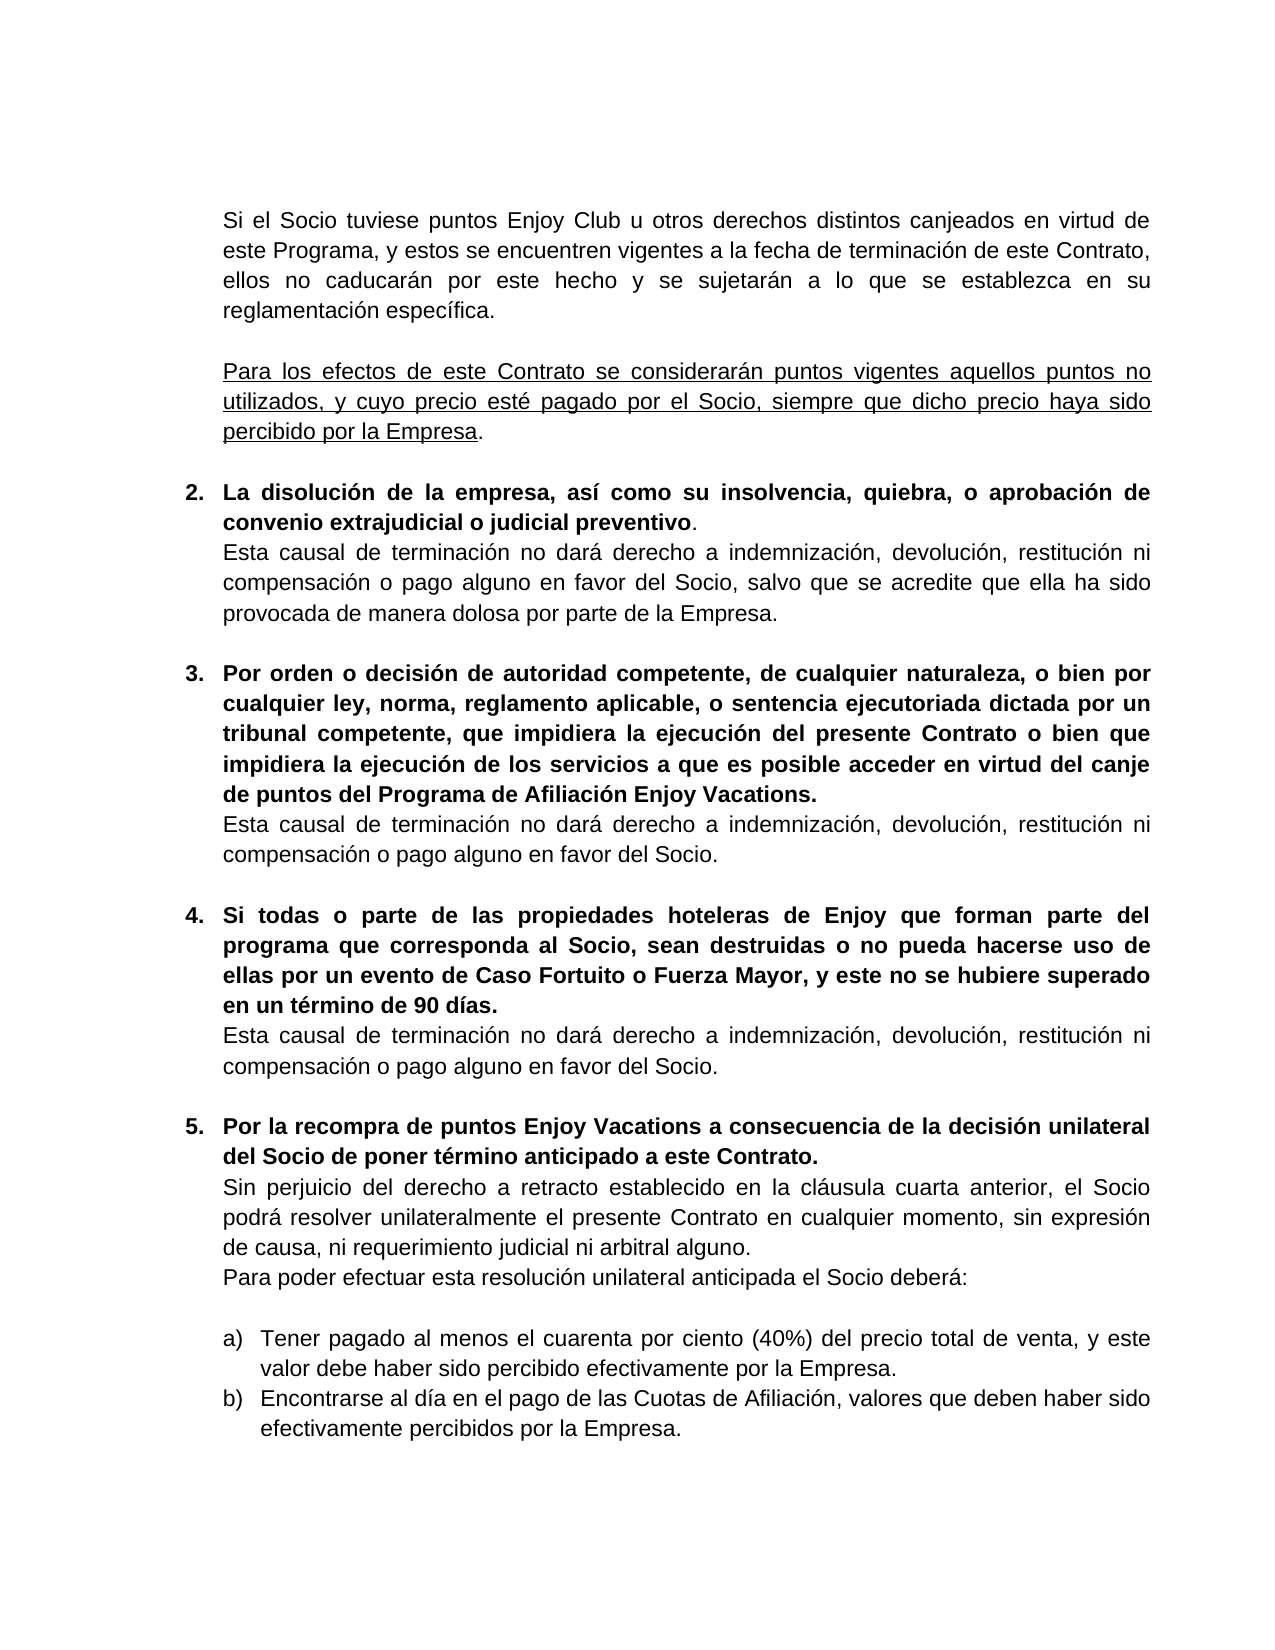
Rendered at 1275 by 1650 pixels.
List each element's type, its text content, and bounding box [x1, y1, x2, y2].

list Si el Socio tuviese puntos Enjoy Club u otros derechos distintos canjeados en virtud de este Programa, y estos se encuentren vigentes a la fecha de terminación de este Contrato, ellos no caducarán por este hecho y se sujetarán a lo que se establezca en su reglamentación específica. [223, 207, 1152, 324]
text Para poder efectuar esta resolución unilateral anticipada el Socio deberá: [223, 1264, 1152, 1290]
list Esta causal de terminación no dará derecho a indemnización, devolución, restitución ni compensación o pago alguno en favor del Socio. [223, 1022, 1152, 1079]
list Por la recompra de puntos Enjoy Vacations a consecuencia de la decisión unilateral del Socio de poner término anticipado a este Contrato. [185, 1113, 1152, 1169]
list Para los efectos de este Contrato se considerarán puntos vigentes aquellos puntos no utilizados, y cuyo precio esté pagado por el Socio, siempre que dicho precio haya sido percibido por la Empresa. [223, 358, 1152, 381]
list La disolución de la empresa, así como su insolvencia, quiebra, o aprobación de convenio extrajudicial o judicial preventivo. [185, 479, 1152, 535]
text Sin perjuicio del derecho a retracto establecido en la cláusula cuarta anterior, el Socio podrá resolver unilateralmente el presente Contrato en cualquier momento, sin expresión de causa, ni requerimiento judicial ni arbitral alguno. [223, 1173, 1152, 1260]
list Para los efectos de este Contrato se considerarán puntos vigentes aquellos puntos no utilizados, y cuyo precio esté pagado por el Socio, siempre que dicho precio haya sido percibido por la Empresa. [223, 382, 1152, 411]
list Esta causal de terminación no dará derecho a indemnización, devolución, restitución ni compensación o pago alguno en favor del Socio, salvo que se acredite que ella ha sido provocada de manera dolosa por parte de la Empresa. [223, 539, 1152, 626]
list Encontrarse al día en el pago de las Cuotas de Afiliación, valores que deben haber sido efectivamente percibidos por la Empresa. [223, 1385, 1152, 1441]
list Para los efectos de este Contrato se considerarán puntos vigentes aquellos puntos no utilizados, y cuyo precio esté pagado por el Socio, siempre que dicho precio haya sido percibido por la Empresa. [223, 412, 1152, 444]
list Si todas o parte de las propiedades hoteleras de Enjoy que forman parte del programa que corresponda al Socio, sean destruidas o no pueda hacerse uso de ellas por un evento de Caso Fortuito o Fuerza Mayor, y este no se hubiere superado en un término de 90 días. [185, 902, 1152, 1018]
list Esta causal de terminación no dará derecho a indemnización, devolución, restitución ni compensación o pago alguno en favor del Socio. [223, 811, 1152, 867]
list Por orden o decisión de autoridad competente, de cualquier naturaleza, o bien por cualquier ley, norma, reglamento aplicable, o sentencia ejecutoriada dictada por un tribunal competente, que impidiera la ejecución del presente Contrato o bien que impidiera la ejecución de los servicios a que es posible acceder en virtud del canje de puntos del Programa de Afiliación Enjoy Vacations. [185, 660, 1152, 807]
list Tener pagado al menos el cuarenta por ciento (40%) del precio total de venta, y este valor debe haber sido percibido efectivamente por la Empresa. [223, 1324, 1152, 1381]
